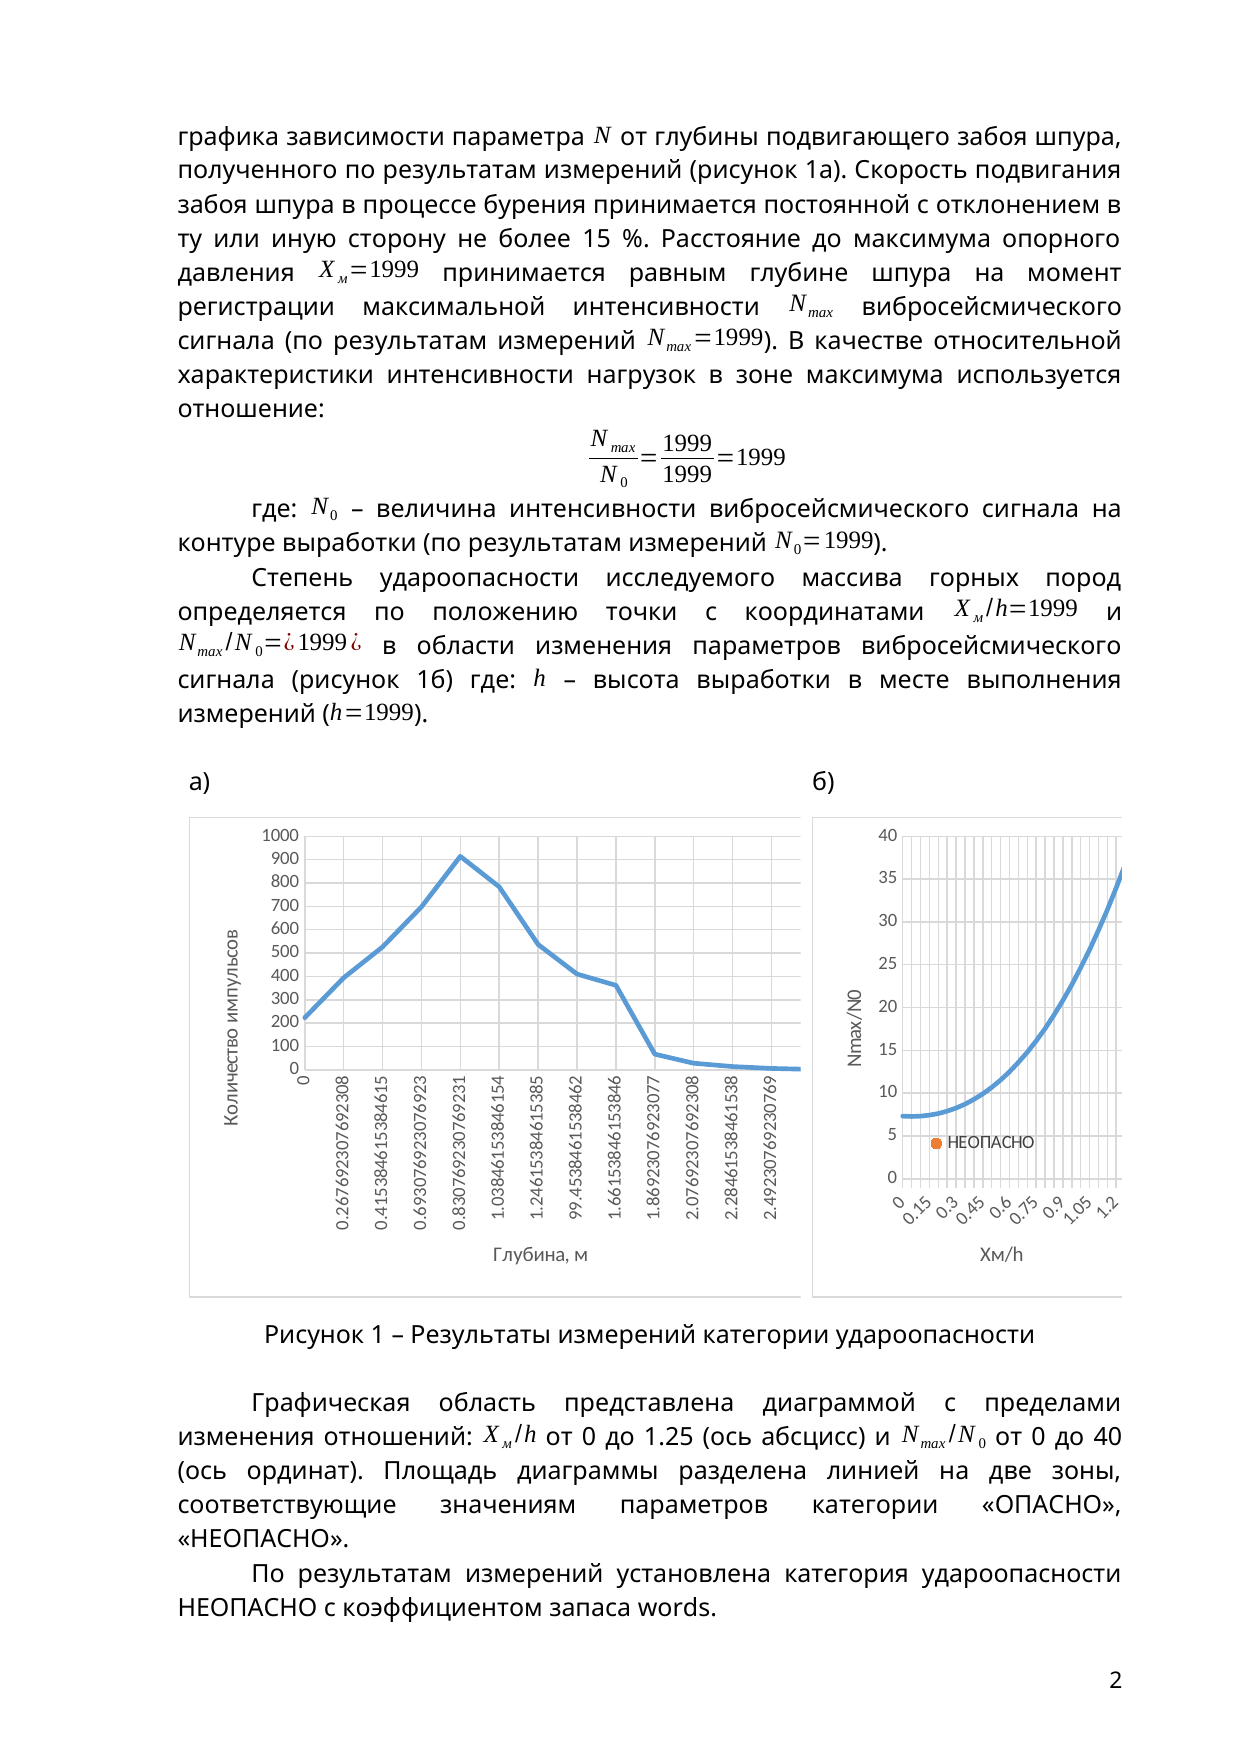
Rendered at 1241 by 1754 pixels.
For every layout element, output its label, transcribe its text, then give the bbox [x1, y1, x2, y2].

table_cell [177, 817, 801, 1317]
text где: – величина интенсивности вибросейсмического сигнала на контуре выработки (по результатам измерений ). [177, 491, 1122, 559]
text По результатам измерений установлена категория удароопасности НЕОПАСНО с коэффициентом запаса words. [177, 1555, 1122, 1623]
text Графическая область представлена диаграммой с пределами изменения отношений: от 0 до 1.25 (ось абсцисс) и от 0 до 40 (ось ординат). Площадь диаграммы разделена линией на две зоны, соответствующие значениям параметров категории «ОПАСНО», «НЕОПАСНО». [177, 1385, 1122, 1555]
table_header б) [801, 764, 1122, 817]
text Рисунок 1 – Результаты измерений категории удароопасности [177, 1317, 1122, 1351]
table_header а) [177, 764, 801, 817]
table_cell [801, 817, 1122, 1317]
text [177, 118, 1122, 425]
text Степень удароопасности исследуемого массива горных пород определяется по положению точки с координатами и в области изменения параметров вибросейсмического сигнала (рисунок 1б) где: – высота выработки в месте выполнения измерений (). [177, 559, 1122, 729]
